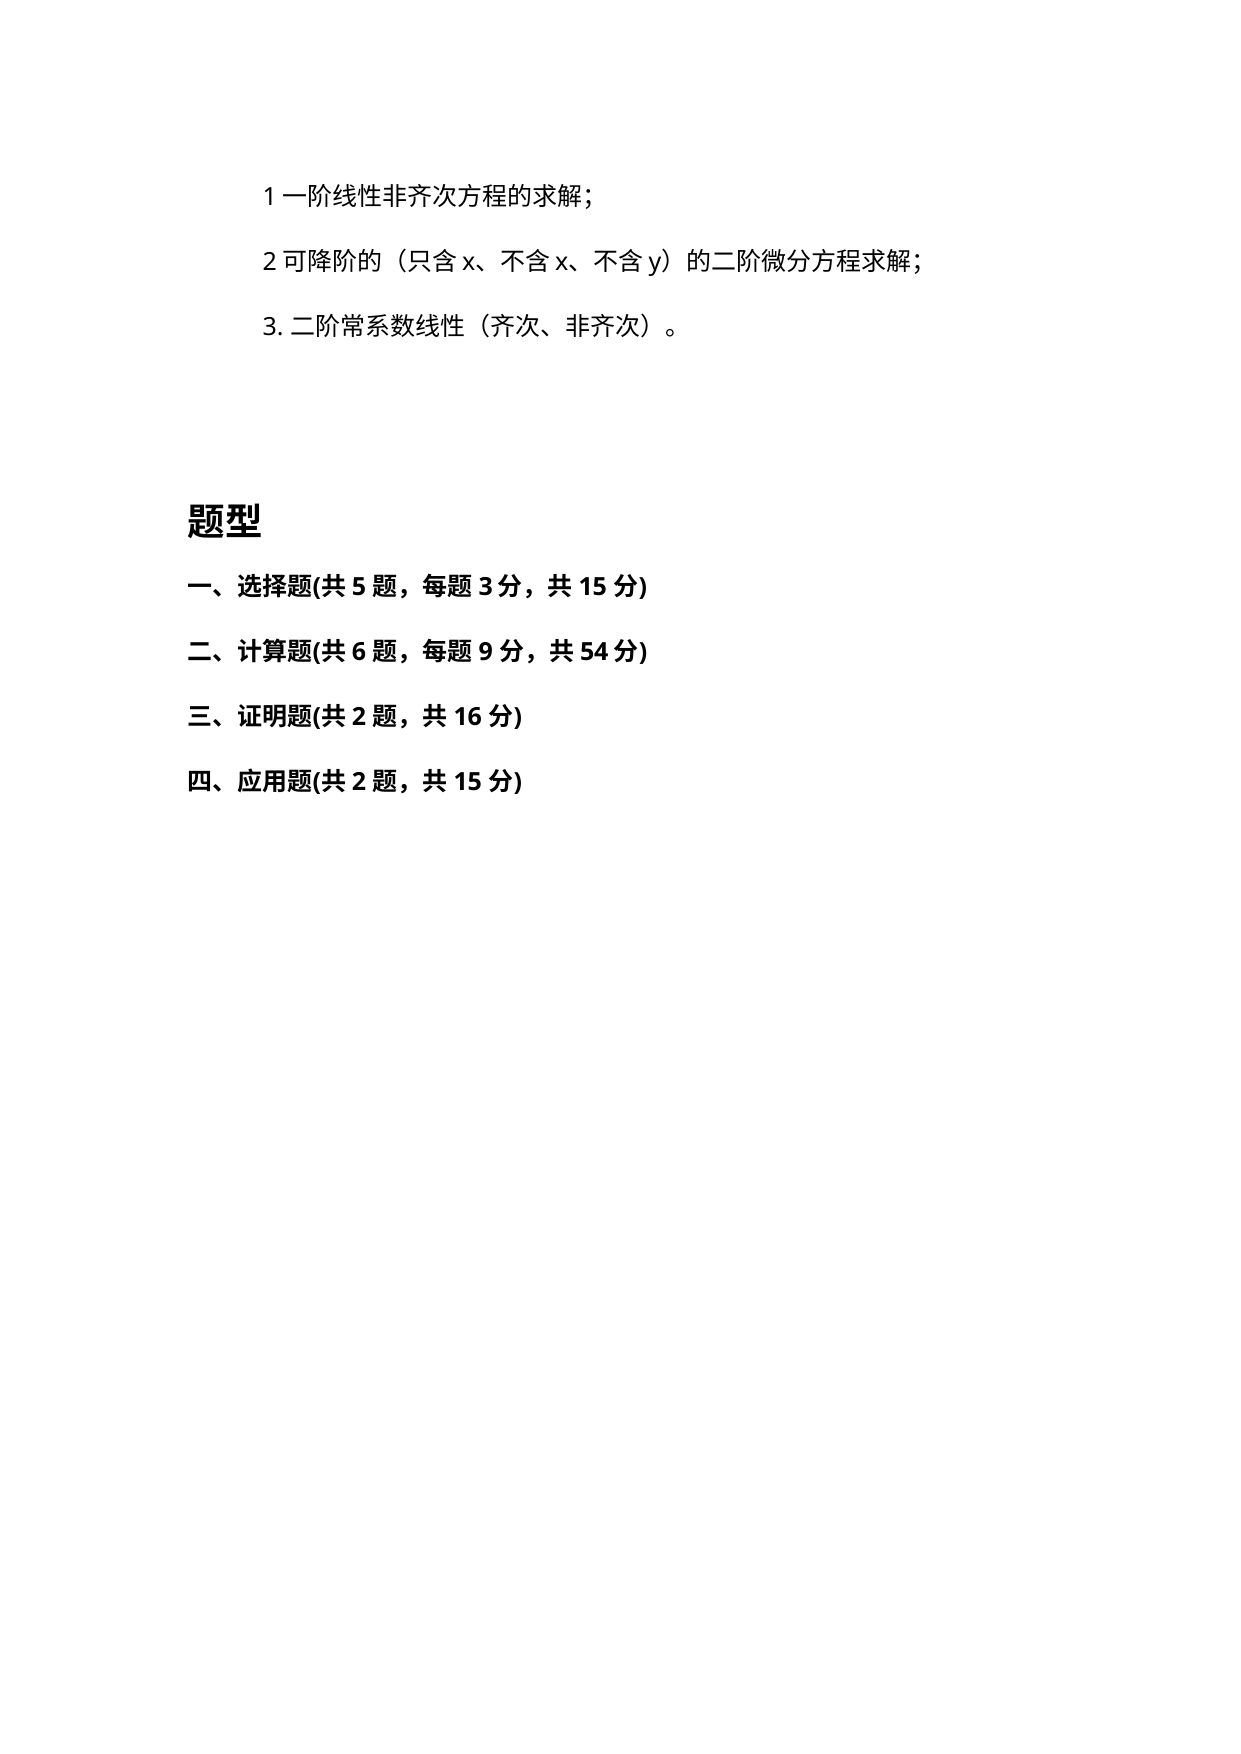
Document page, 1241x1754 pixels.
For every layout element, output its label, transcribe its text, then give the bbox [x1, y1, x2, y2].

text 2可降阶的（只含x、不含x、不含y）的二阶微分方程求解； [187, 227, 1053, 292]
text 题型 [187, 487, 1053, 552]
text 二、计算题(共 6 题，每题 9 分，共 54分) [187, 617, 1053, 682]
text 3. 二阶常系数线性（齐次、非齐次）。 [187, 292, 1053, 357]
text 一、选择题(共 5 题，每题 3分，共 15 分) [187, 552, 1053, 617]
text 1一阶线性非齐次方程的求解； [187, 162, 1053, 227]
text 三、证明题(共 2 题，共 16 分) [187, 682, 1053, 747]
text 四、应用题(共 2 题，共 15 分) [187, 747, 1053, 812]
